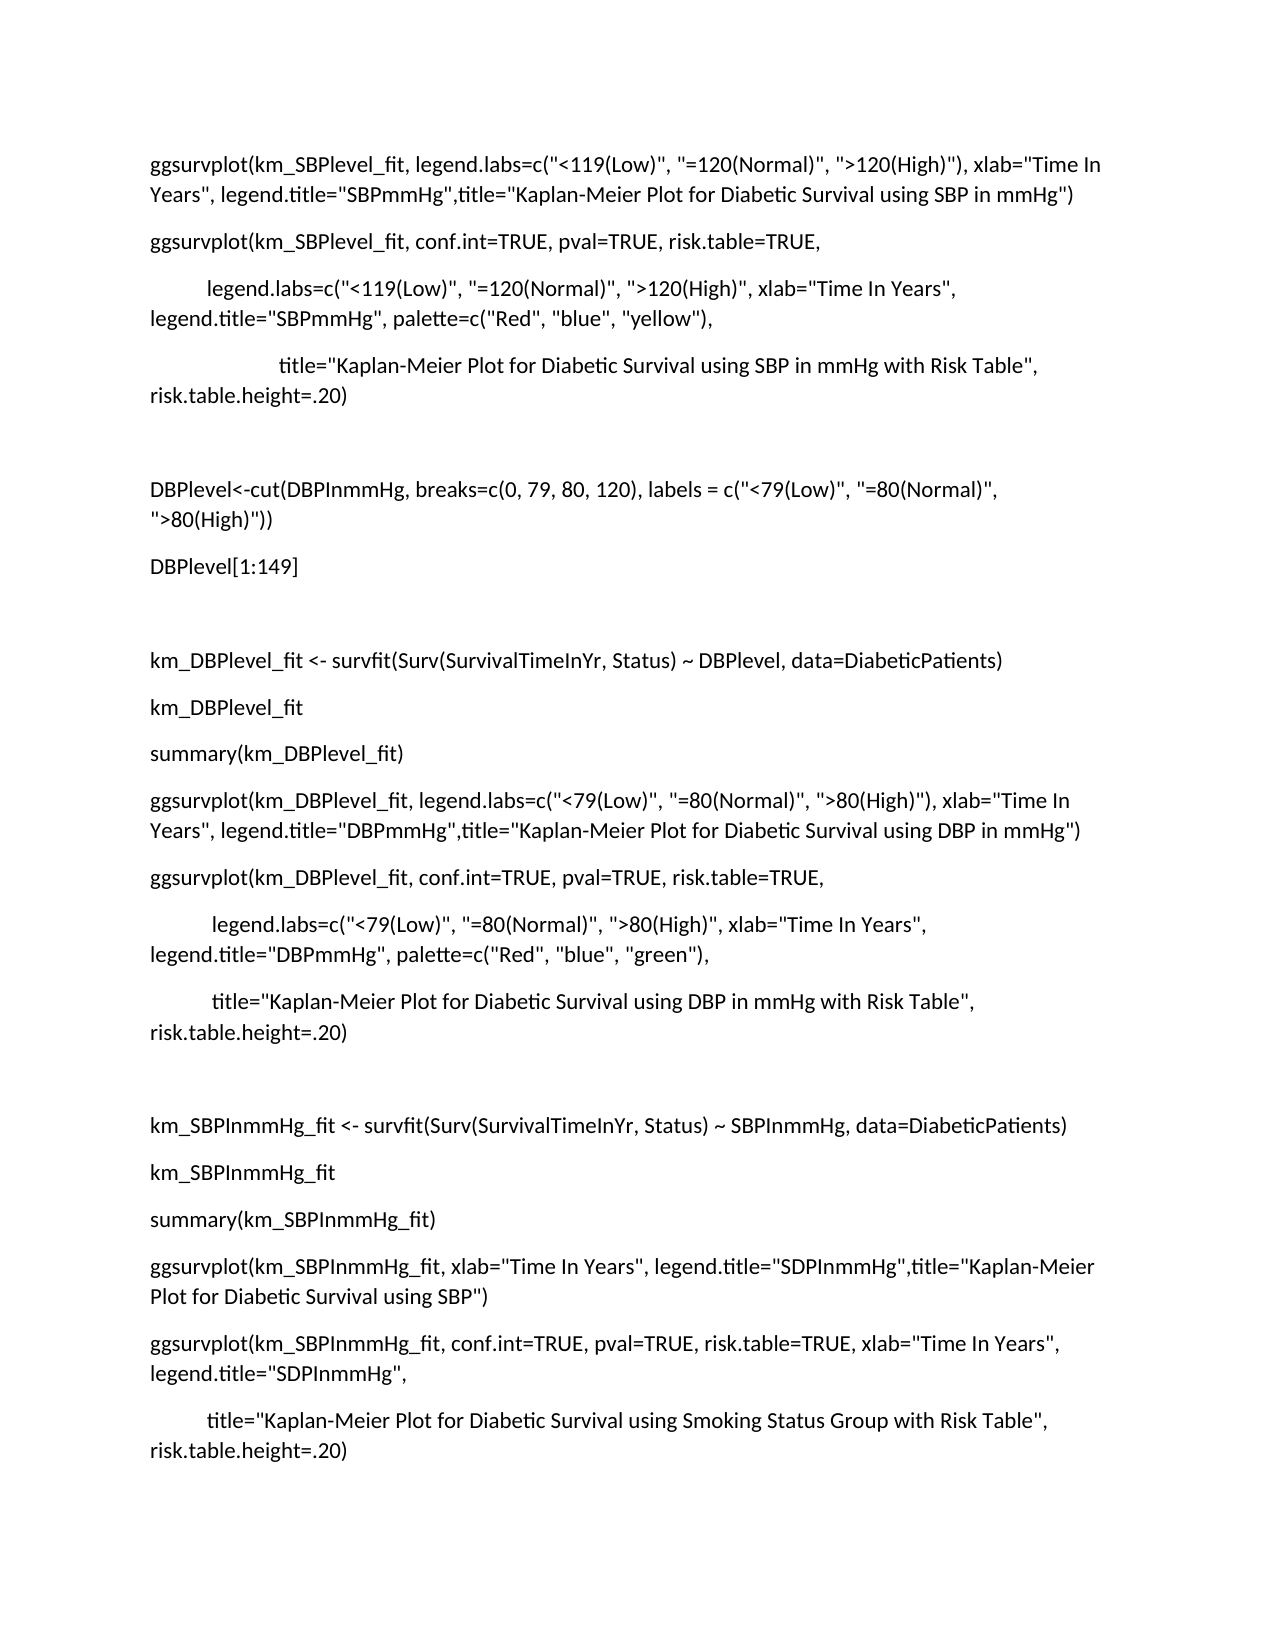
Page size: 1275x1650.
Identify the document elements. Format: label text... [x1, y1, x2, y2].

text ggsurvplot(km_SBPInmmHg_fit, conf.int=TRUE, pval=TRUE, risk.table=TRUE, xlab="Time In Years", legend.title="SDPInmmHg", [150, 1329, 1125, 1387]
text ggsurvplot(km_DBPlevel_fit, conf.int=TRUE, pval=TRUE, risk.table=TRUE, [150, 863, 1125, 892]
text title="Kaplan-Meier Plot for Diabetic Survival using DBP in mmHg with Risk Table", risk.table.height=.20) [150, 987, 1125, 1046]
text title="Kaplan-Meier Plot for Diabetic Survival using Smoking Status Group with Risk Table", risk.table.height=.20) [150, 1406, 1125, 1464]
text legend.labs=c("<79(Low)", "=80(Normal)", ">80(High)", xlab="Time In Years", legend.title="DBPmmHg", palette=c("Red", "blue", "green"), [150, 910, 1125, 969]
text km_DBPlevel_fit [150, 693, 1125, 721]
text DBPlevel<-cut(DBPInmmHg, breaks=c(0, 79, 80, 120), labels = c("<79(Low)", "=80(Normal)", ">80(High)")) [150, 475, 1125, 533]
text legend.labs=c("<119(Low)", "=120(Normal)", ">120(High)", xlab="Time In Years", legend.title="SBPmmHg", palette=c("Red", "blue", "yellow"), [150, 274, 1125, 332]
text summary(km_SBPInmmHg_fit) [150, 1205, 1125, 1233]
text ggsurvplot(km_SBPlevel_fit, conf.int=TRUE, pval=TRUE, risk.table=TRUE, [150, 227, 1125, 255]
text km_SBPInmmHg_fit [150, 1158, 1125, 1186]
text km_SBPInmmHg_fit <- survfit(Surv(SurvivalTimeInYr, Status) ~ SBPInmmHg, data=DiabeticPatients) [150, 1111, 1125, 1139]
text title="Kaplan-Meier Plot for Diabetic Survival using SBP in mmHg with Risk Table", risk.table.height=.20) [150, 351, 1125, 409]
text ggsurvplot(km_SBPInmmHg_fit, xlab="Time In Years", legend.title="SDPInmmHg",title="Kaplan-Meier Plot for Diabetic Survival using SBP") [150, 1252, 1125, 1310]
text km_DBPlevel_fit <- survfit(Surv(SurvivalTimeInYr, Status) ~ DBPlevel, data=DiabeticPatients) [150, 646, 1125, 674]
text ggsurvplot(km_DBPlevel_fit, legend.labs=c("<79(Low)", "=80(Normal)", ">80(High)"), xlab="Time In Years", legend.title="DBPmmHg",title="Kaplan-Meier Plot for Diabetic Survival using DBP in mmHg") [150, 786, 1125, 845]
text ggsurvplot(km_SBPlevel_fit, legend.labs=c("<119(Low)", "=120(Normal)", ">120(High)"), xlab="Time In Years", legend.title="SBPmmHg",title="Kaplan-Meier Plot for Diabetic Survival using SBP in mmHg") [150, 150, 1125, 208]
text summary(km_DBPlevel_fit) [150, 739, 1125, 768]
text DBPlevel[1:149] [150, 552, 1125, 580]
